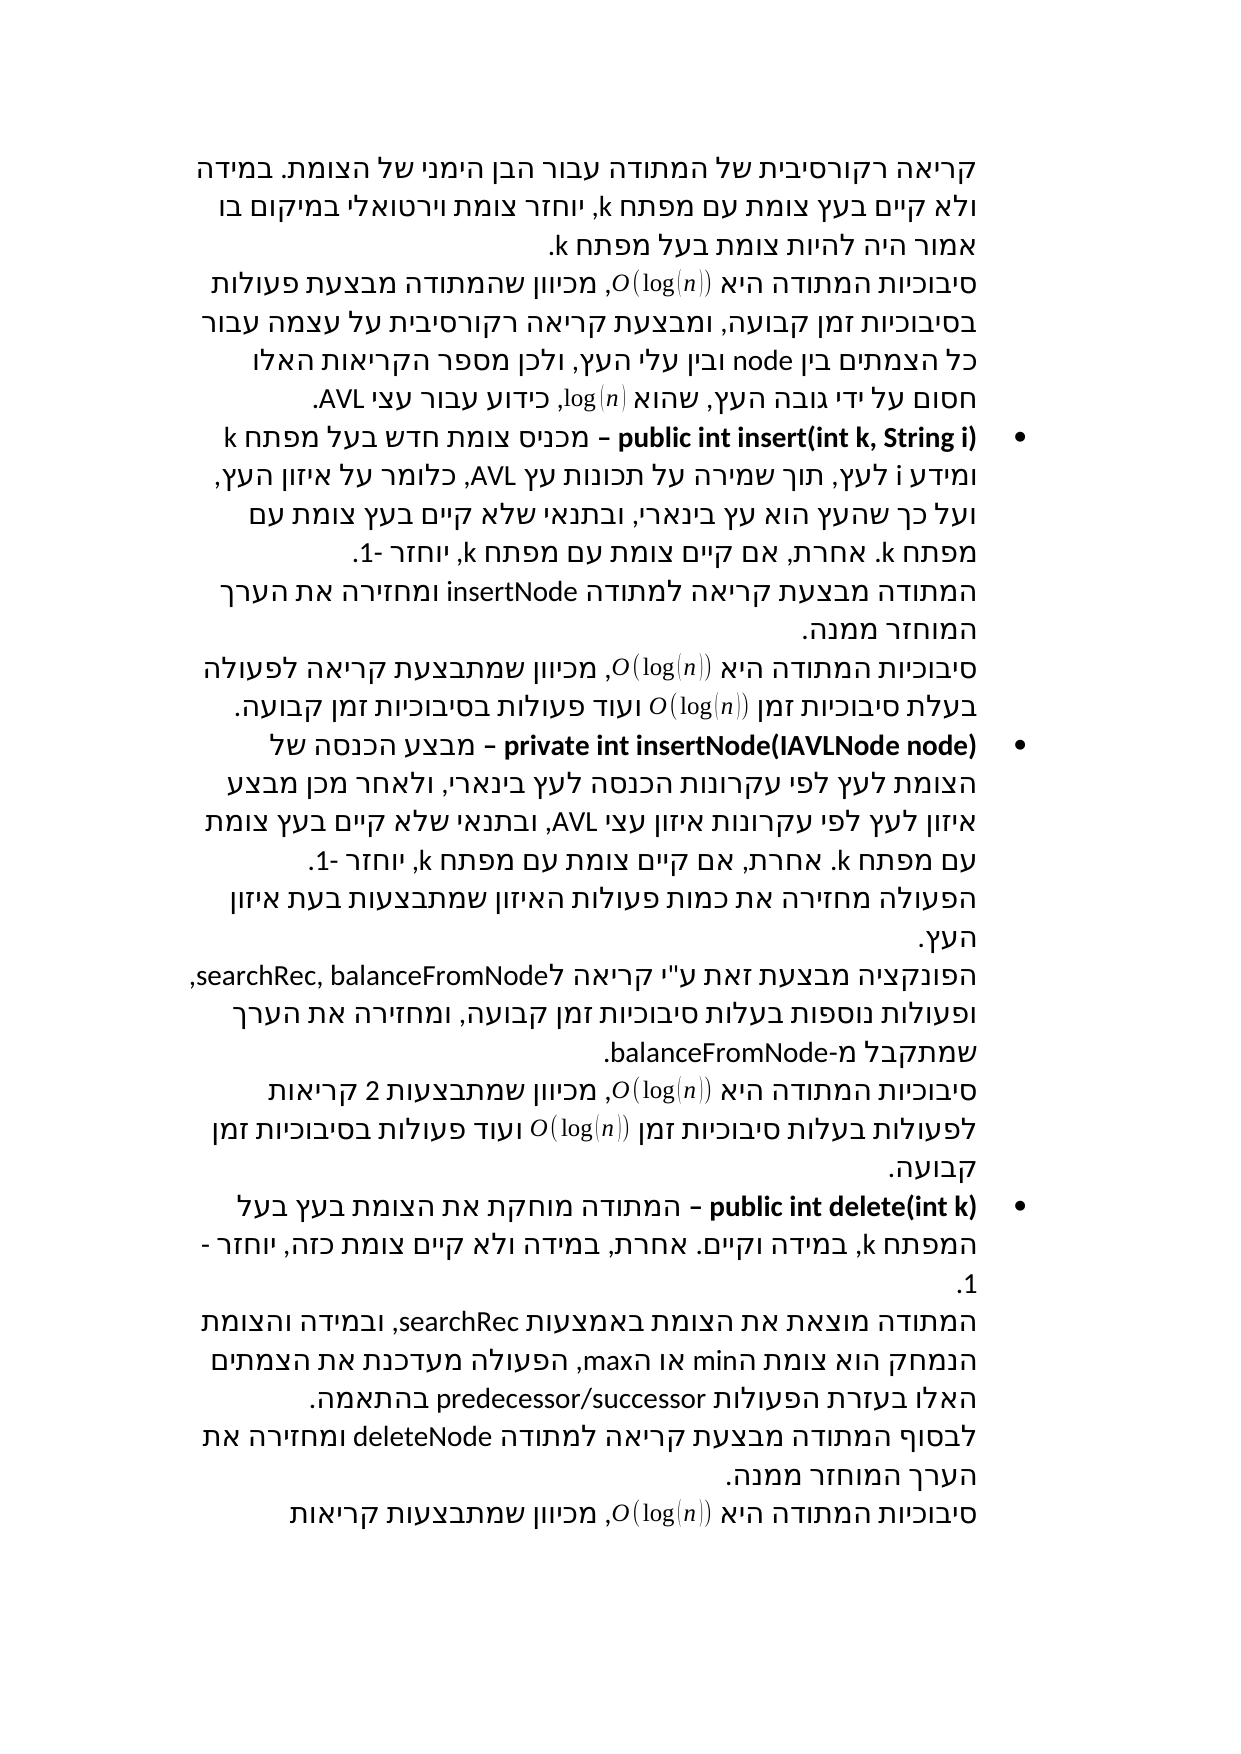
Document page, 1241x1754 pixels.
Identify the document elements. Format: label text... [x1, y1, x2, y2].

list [187, 1188, 1015, 1531]
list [187, 150, 1015, 416]
list private int insertNode(IAVLNode node) – מבצע הכנסה של הצומת לעץ לפי עקרונות הכנסה לעץ בינארי, ולאחר מכן מבצע איזון לעץ לפי עקרונות איזון עצי AVL, ובתנאי שלא קיים בעץ צומת עם מפתח k. אחרת, אם קיים צומת עם מפתח k, יוחזר -1. הפעולה מחזירה את כמות פעולות האיזון שמתבצעות בעת איזון העץ. הפונקציה מבצעת זאת ע"י קריאה לsearchRec, balanceFromNode, ופעולות נוספות בעלות סיבוכיות זמן קבועה, ומחזירה את הערך שמתקבל מ-balanceFromNode. סיבוכיות המתודה היא , מכיוון שמתבצעות 2 קריאות לפעולות בעלות סיבוכיות זמן ועוד פעולות בסיבוכיות זמן קבועה. [187, 727, 1015, 1185]
list public int insert(int k, String i) – מכניס צומת חדש בעל מפתח k ומידע i לעץ, תוך שמירה על תכונות עץ AVL, כלומר על איזון העץ, ועל כך שהעץ הוא עץ בינארי, ובתנאי שלא קיים בעץ צומת עם מפתח k. אחרת, אם קיים צומת עם מפתח k, יוחזר -1. המתודה מבצעת קריאה למתודה insertNode ומחזירה את הערך המוחזר ממנה. סיבוכיות המתודה היא , מכיוון שמתבצעת קריאה לפעולה בעלת סיבוכיות זמן ועוד פעולות בסיבוכיות זמן קבועה. [187, 419, 1015, 724]
